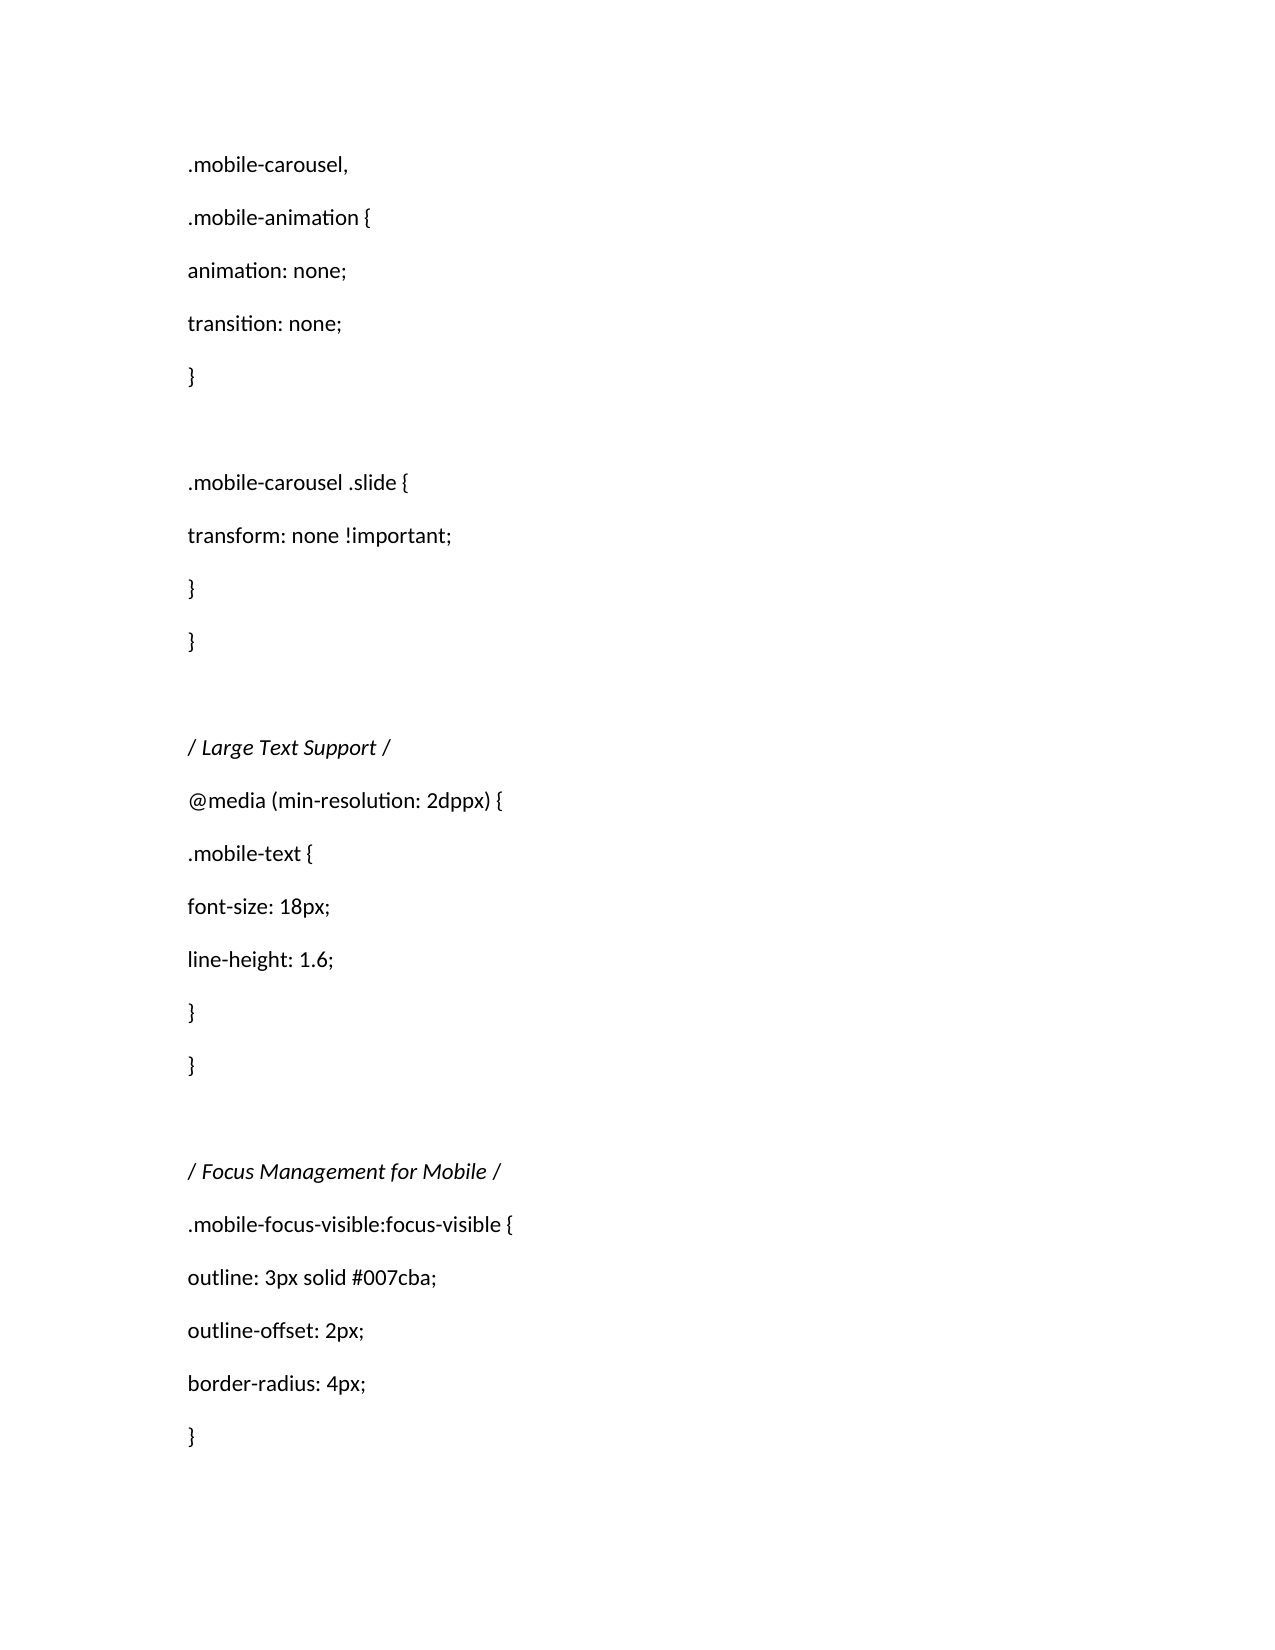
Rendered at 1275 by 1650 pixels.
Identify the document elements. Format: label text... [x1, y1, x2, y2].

text @media (min-resolution: 2dppx) { [187, 786, 1087, 814]
text transform: none !important; [187, 521, 1087, 549]
text animation: none; [187, 256, 1087, 284]
text } [187, 998, 1087, 1026]
text } [187, 627, 1087, 655]
text .mobile-carousel .slide { [187, 468, 1087, 496]
text } [187, 1051, 1087, 1079]
text / Large Text Support / [187, 733, 1087, 761]
text / Focus Management for Mobile / [187, 1157, 1087, 1185]
text .mobile-carousel, [187, 150, 1087, 178]
text .mobile-animation { [187, 203, 1087, 231]
text outline-offset: 2px; [187, 1316, 1087, 1344]
text } [187, 362, 1087, 390]
text .mobile-focus-visible:focus-visible { [187, 1210, 1087, 1238]
text } [187, 574, 1087, 602]
text outline: 3px solid #007cba; [187, 1263, 1087, 1291]
text border-radius: 4px; [187, 1369, 1087, 1397]
text line-height: 1.6; [187, 945, 1087, 973]
text font-size: 18px; [187, 892, 1087, 920]
text } [187, 1422, 1087, 1451]
text transition: none; [187, 309, 1087, 337]
text .mobile-text { [187, 839, 1087, 867]
